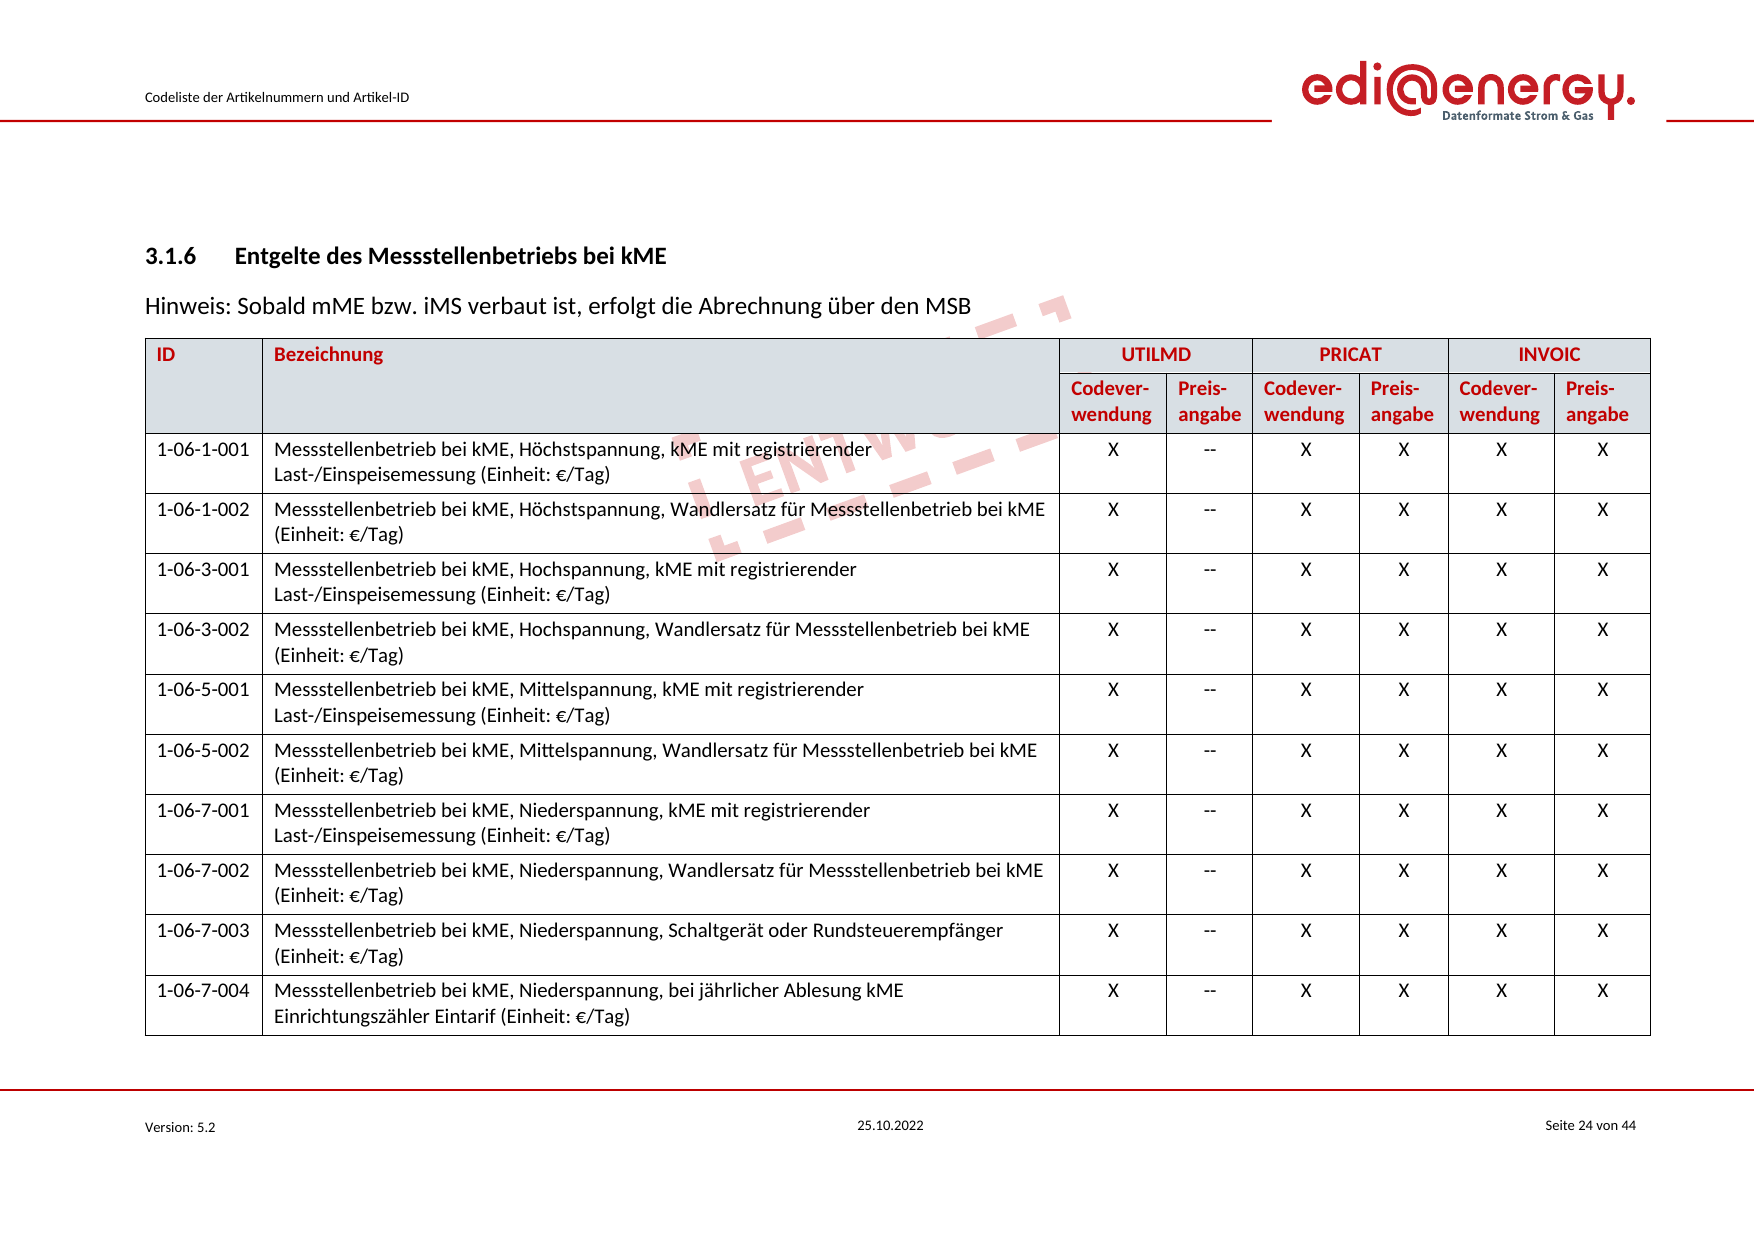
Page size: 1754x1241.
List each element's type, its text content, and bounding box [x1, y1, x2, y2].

table_cell -- [1167, 434, 1252, 493]
table_header Bezeichnung [263, 339, 1059, 433]
table_cell X [1060, 554, 1166, 613]
table_cell X [1253, 735, 1359, 794]
table_cell 1-06-3-002 [146, 614, 262, 673]
table_cell X [1555, 554, 1650, 613]
table_cell X [1060, 976, 1166, 1035]
table_cell X [1449, 735, 1554, 794]
table_cell X [1449, 554, 1554, 613]
table_cell X [1360, 434, 1448, 493]
table_cell X [1253, 434, 1359, 493]
table_cell Messstellenbetrieb bei kME, Niederspannung, Schaltgerät oder Rundsteuerempfänger (Einheit: €/Tag) [263, 915, 1059, 974]
table_cell -- [1167, 494, 1252, 553]
table_cell X [1555, 915, 1650, 974]
table_cell X [1555, 614, 1650, 673]
table_cell -- [1167, 554, 1252, 613]
table_cell X [1360, 554, 1448, 613]
table_cell X [1555, 735, 1650, 794]
table_cell 1-06-5-001 [146, 675, 262, 734]
table_cell Messstellenbetrieb bei kME, Höchstspannung, kME mit registrierender Last-/Einspeisemessung (Einheit: €/Tag) [263, 434, 1059, 493]
table_cell -- [1167, 855, 1252, 914]
table_header INVOIC [1449, 339, 1650, 372]
table_cell -- [1167, 976, 1252, 1035]
table_cell X [1060, 855, 1166, 914]
table_cell Messstellenbetrieb bei kME, Mittelspannung, Wandlersatz für Messstellenbetrieb bei kME (Einheit: €/Tag) [263, 735, 1059, 794]
table_cell X [1449, 915, 1554, 974]
table_cell 1-06-7-004 [146, 976, 262, 1035]
table_cell X [1060, 434, 1166, 493]
table_cell X [1555, 434, 1650, 493]
table_cell X [1360, 795, 1448, 854]
table_cell X [1555, 494, 1650, 553]
table_cell -- [1167, 795, 1252, 854]
table_cell X [1449, 795, 1554, 854]
table_cell Messstellenbetrieb bei kME, Mittelspannung, kME mit registrierender Last-/Einspeisemessung (Einheit: €/Tag) [263, 675, 1059, 734]
table_cell X [1253, 976, 1359, 1035]
table_header UTILMD [1060, 339, 1252, 372]
table_cell X [1449, 614, 1554, 673]
table_cell Preis-angabe [1167, 374, 1252, 433]
table_cell X [1449, 675, 1554, 734]
table_cell X [1449, 855, 1554, 914]
table_cell 1-06-1-001 [146, 434, 262, 493]
table_cell X [1449, 976, 1554, 1035]
table_cell 1-06-7-001 [146, 795, 262, 854]
table_cell X [1253, 795, 1359, 854]
table_cell Messstellenbetrieb bei kME, Hochspannung, Wandlersatz für Messstellenbetrieb bei kME (Einheit: €/Tag) [263, 614, 1059, 673]
table_cell 1-06-1-002 [146, 494, 262, 553]
table_cell X [1253, 614, 1359, 673]
table_cell X [1360, 735, 1448, 794]
table_cell X [1360, 614, 1448, 673]
table_cell X [1360, 494, 1448, 553]
table_cell X [1060, 735, 1166, 794]
table_cell X [1360, 976, 1448, 1035]
table_cell X [1253, 855, 1359, 914]
table_cell Messstellenbetrieb bei kME, Höchstspannung, Wandlersatz für Messstellenbetrieb bei kME (Einheit: €/Tag) [263, 494, 1059, 553]
table_cell -- [1167, 675, 1252, 734]
table_cell 1-06-7-003 [146, 915, 262, 974]
table_cell X [1360, 855, 1448, 914]
table_cell Messstellenbetrieb bei kME, Niederspannung, bei jährlicher Ablesung kME Einrichtungszähler Eintarif (Einheit: €/Tag) [263, 976, 1059, 1035]
table_cell Preis-angabe [1360, 374, 1448, 433]
table_cell -- [1167, 614, 1252, 673]
table_cell X [1253, 915, 1359, 974]
table_cell X [1449, 434, 1554, 493]
subtitle Entgelte des Messstellenbetriebs bei kME [145, 238, 1636, 271]
table_cell Codever-wendung [1253, 374, 1359, 433]
table_cell X [1253, 554, 1359, 613]
table_cell Messstellenbetrieb bei kME, Niederspannung, Wandlersatz für Messstellenbetrieb bei kME (Einheit: €/Tag) [263, 855, 1059, 914]
table_cell X [1555, 795, 1650, 854]
table_cell Codever-wendung [1449, 374, 1554, 433]
table_cell Messstellenbetrieb bei kME, Niederspannung, kME mit registrierender Last-/Einspeisemessung (Einheit: €/Tag) [263, 795, 1059, 854]
table_cell 1-06-7-002 [146, 855, 262, 914]
table_header ID [146, 339, 262, 433]
table_cell X [1060, 675, 1166, 734]
table_cell 1-06-3-001 [146, 554, 262, 613]
table_header PRICAT [1253, 339, 1448, 372]
table_cell 1-06-5-002 [146, 735, 262, 794]
table_cell X [1060, 614, 1166, 673]
table_cell -- [1167, 735, 1252, 794]
table_cell X [1253, 675, 1359, 734]
table_cell X [1555, 855, 1650, 914]
table_cell Preis-angabe [1555, 374, 1650, 433]
table_cell -- [1167, 915, 1252, 974]
table_cell X [1360, 675, 1448, 734]
table_cell Messstellenbetrieb bei kME, Hochspannung, kME mit registrierender Last-/Einspeisemessung (Einheit: €/Tag) [263, 554, 1059, 613]
table_cell X [1060, 915, 1166, 974]
table_cell Codever-wendung [1060, 374, 1166, 433]
table_cell X [1360, 915, 1448, 974]
text Hinweis: Sobald mME bzw. iMS verbaut ist, erfolgt die Abrechnung über den MSB [145, 288, 1636, 321]
table_cell X [1060, 494, 1166, 553]
table_cell X [1060, 795, 1166, 854]
table_cell X [1555, 976, 1650, 1035]
table_cell X [1449, 494, 1554, 553]
table_cell X [1253, 494, 1359, 553]
table_cell X [1555, 675, 1650, 734]
